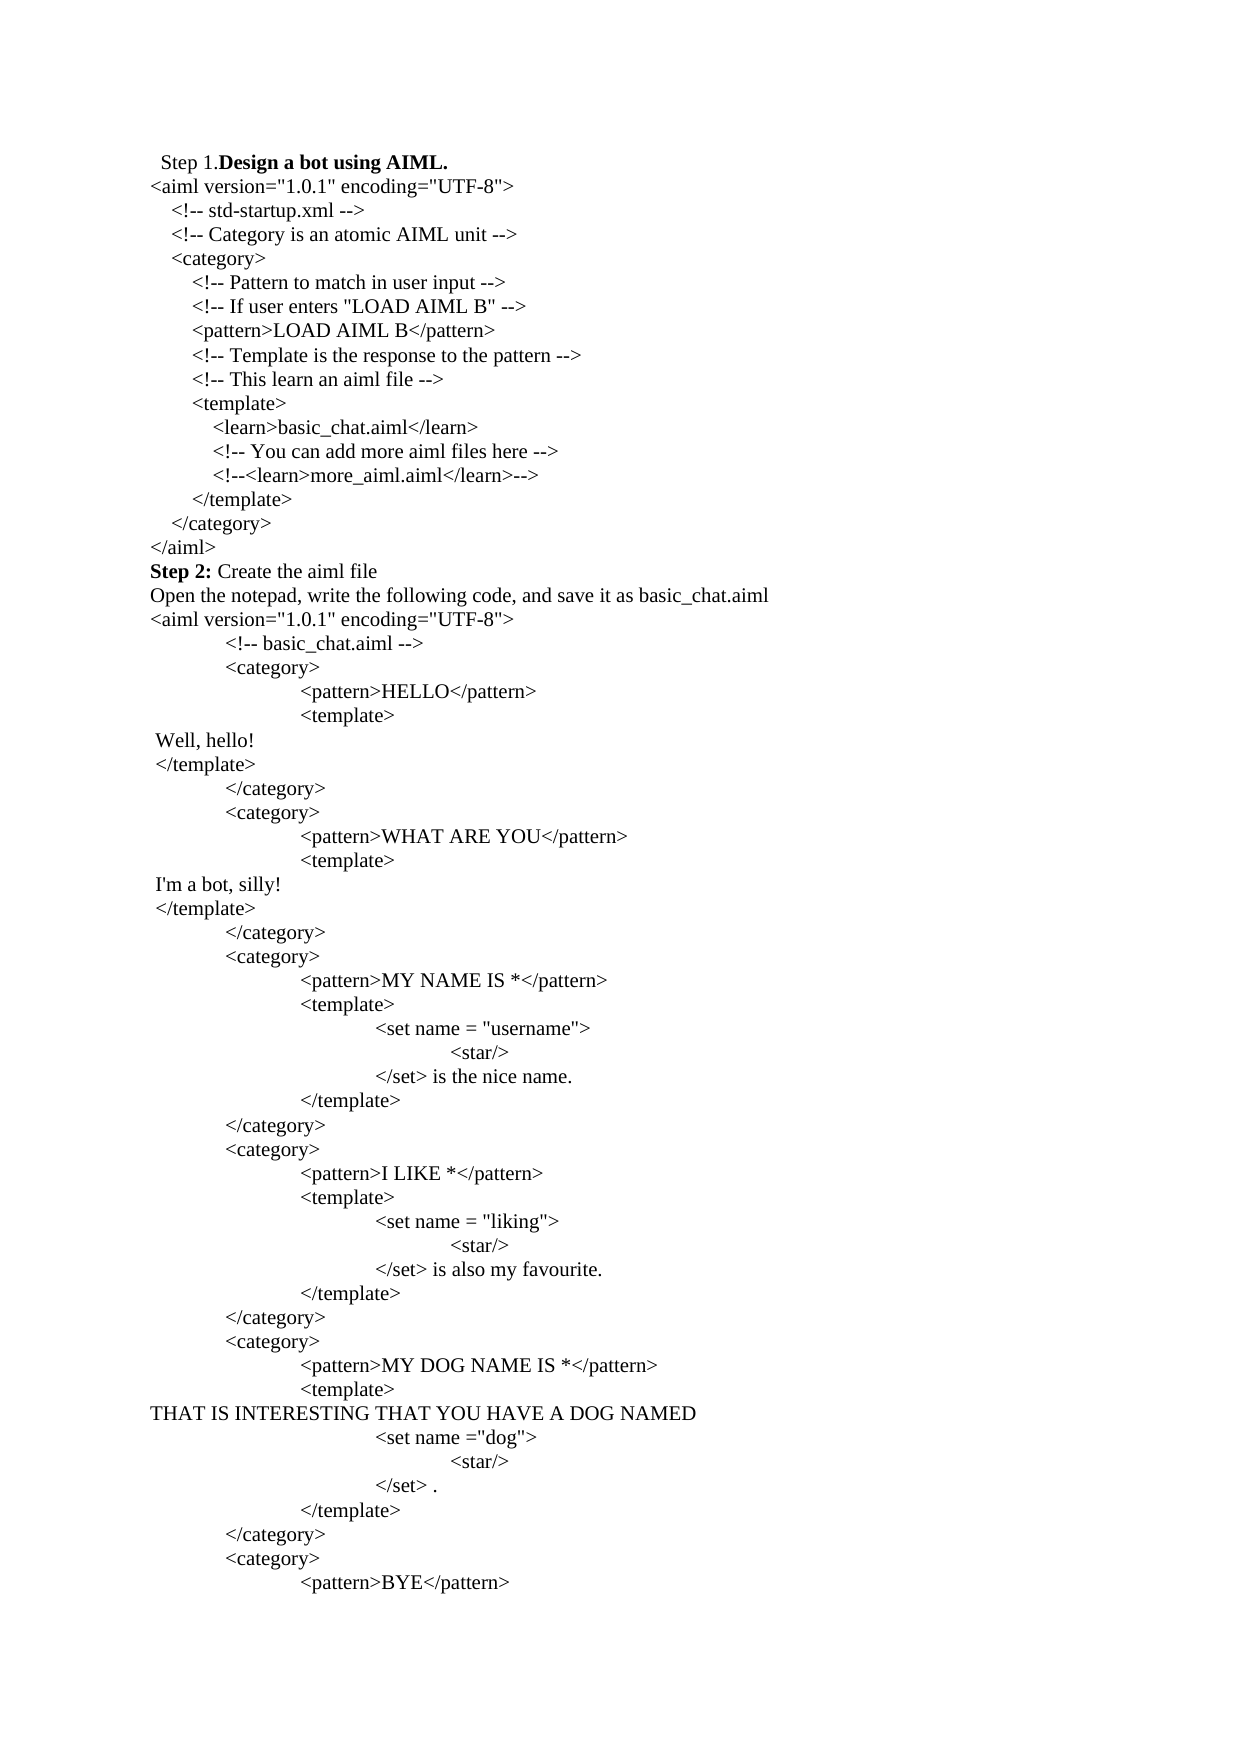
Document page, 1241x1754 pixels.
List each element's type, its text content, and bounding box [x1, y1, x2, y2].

text Well, hello! [150, 727, 1090, 752]
text <!--<learn>more_aiml.aiml</learn>--> [150, 463, 1090, 487]
text <star/> [150, 1233, 1090, 1257]
text <set name ="dog"> [150, 1425, 1090, 1449]
text </category> [150, 1522, 1090, 1546]
text <category> [150, 1137, 1090, 1161]
text <category> [150, 944, 1090, 968]
text Step 1.Design a bot using AIML. [150, 150, 1090, 174]
text <set name = "username"> [150, 1016, 1090, 1040]
text <template> [150, 703, 1090, 727]
text </set> is also my favourite. [150, 1257, 1090, 1281]
text <!-- You can add more aiml files here --> [150, 439, 1090, 463]
text I'm a bot, silly! [150, 872, 1090, 896]
text </template> [150, 896, 1090, 920]
text <!-- Category is an atomic AIML unit --> [150, 222, 1090, 246]
text <pattern>MY NAME IS *</pattern> [150, 968, 1090, 992]
text <pattern>I LIKE *</pattern> [150, 1161, 1090, 1185]
text <!-- basic_chat.aiml --> [150, 631, 1090, 655]
text THAT IS INTERESTING THAT YOU HAVE A DOG NAMED [150, 1401, 1090, 1425]
text </category> [150, 511, 1090, 535]
text <learn>basic_chat.aiml</learn> [150, 415, 1090, 439]
text Step 2: Create the aiml file [150, 559, 1090, 583]
text <pattern>LOAD AIML B</pattern> [150, 318, 1090, 342]
text <category> [150, 1546, 1090, 1570]
text <!-- std-startup.xml --> [150, 198, 1090, 222]
text <template> [150, 391, 1090, 415]
text <aiml version="1.0.1" encoding="UTF-8"> [150, 607, 1090, 631]
text <!-- Template is the response to the pattern --> [150, 342, 1090, 367]
text <!-- This learn an aiml file --> [150, 367, 1090, 391]
text </template> [150, 1088, 1090, 1112]
text <!-- Pattern to match in user input --> [150, 270, 1090, 294]
text <pattern>MY DOG NAME IS *</pattern> [150, 1353, 1090, 1377]
text <category> [150, 655, 1090, 679]
text </aiml> [150, 535, 1090, 559]
text <category> [150, 1329, 1090, 1353]
text <star/> [150, 1040, 1090, 1064]
text <template> [150, 848, 1090, 872]
text </set> is the nice name. [150, 1064, 1090, 1088]
text </template> [150, 1497, 1090, 1522]
text <star/> [150, 1449, 1090, 1473]
text <category> [150, 246, 1090, 270]
text Open the notepad, write the following code, and save it as basic_chat.aiml [150, 583, 1090, 607]
text </template> [150, 487, 1090, 511]
text <set name = "liking"> [150, 1209, 1090, 1233]
text <aiml version="1.0.1" encoding="UTF-8"> [150, 174, 1090, 198]
text </category> [150, 920, 1090, 944]
text <pattern>WHAT ARE YOU</pattern> [150, 824, 1090, 848]
text <pattern>HELLO</pattern> [150, 679, 1090, 703]
text <template> [150, 1185, 1090, 1209]
text <pattern>BYE</pattern> [150, 1570, 1090, 1594]
text <template> [150, 992, 1090, 1016]
text </category> [150, 1112, 1090, 1137]
text </category> [150, 1305, 1090, 1329]
text <category> [150, 800, 1090, 824]
text </category> [150, 776, 1090, 800]
text <template> [150, 1377, 1090, 1401]
text </template> [150, 1281, 1090, 1305]
text </template> [150, 752, 1090, 776]
text </set> . [150, 1473, 1090, 1497]
text <!-- If user enters "LOAD AIML B" --> [150, 294, 1090, 318]
